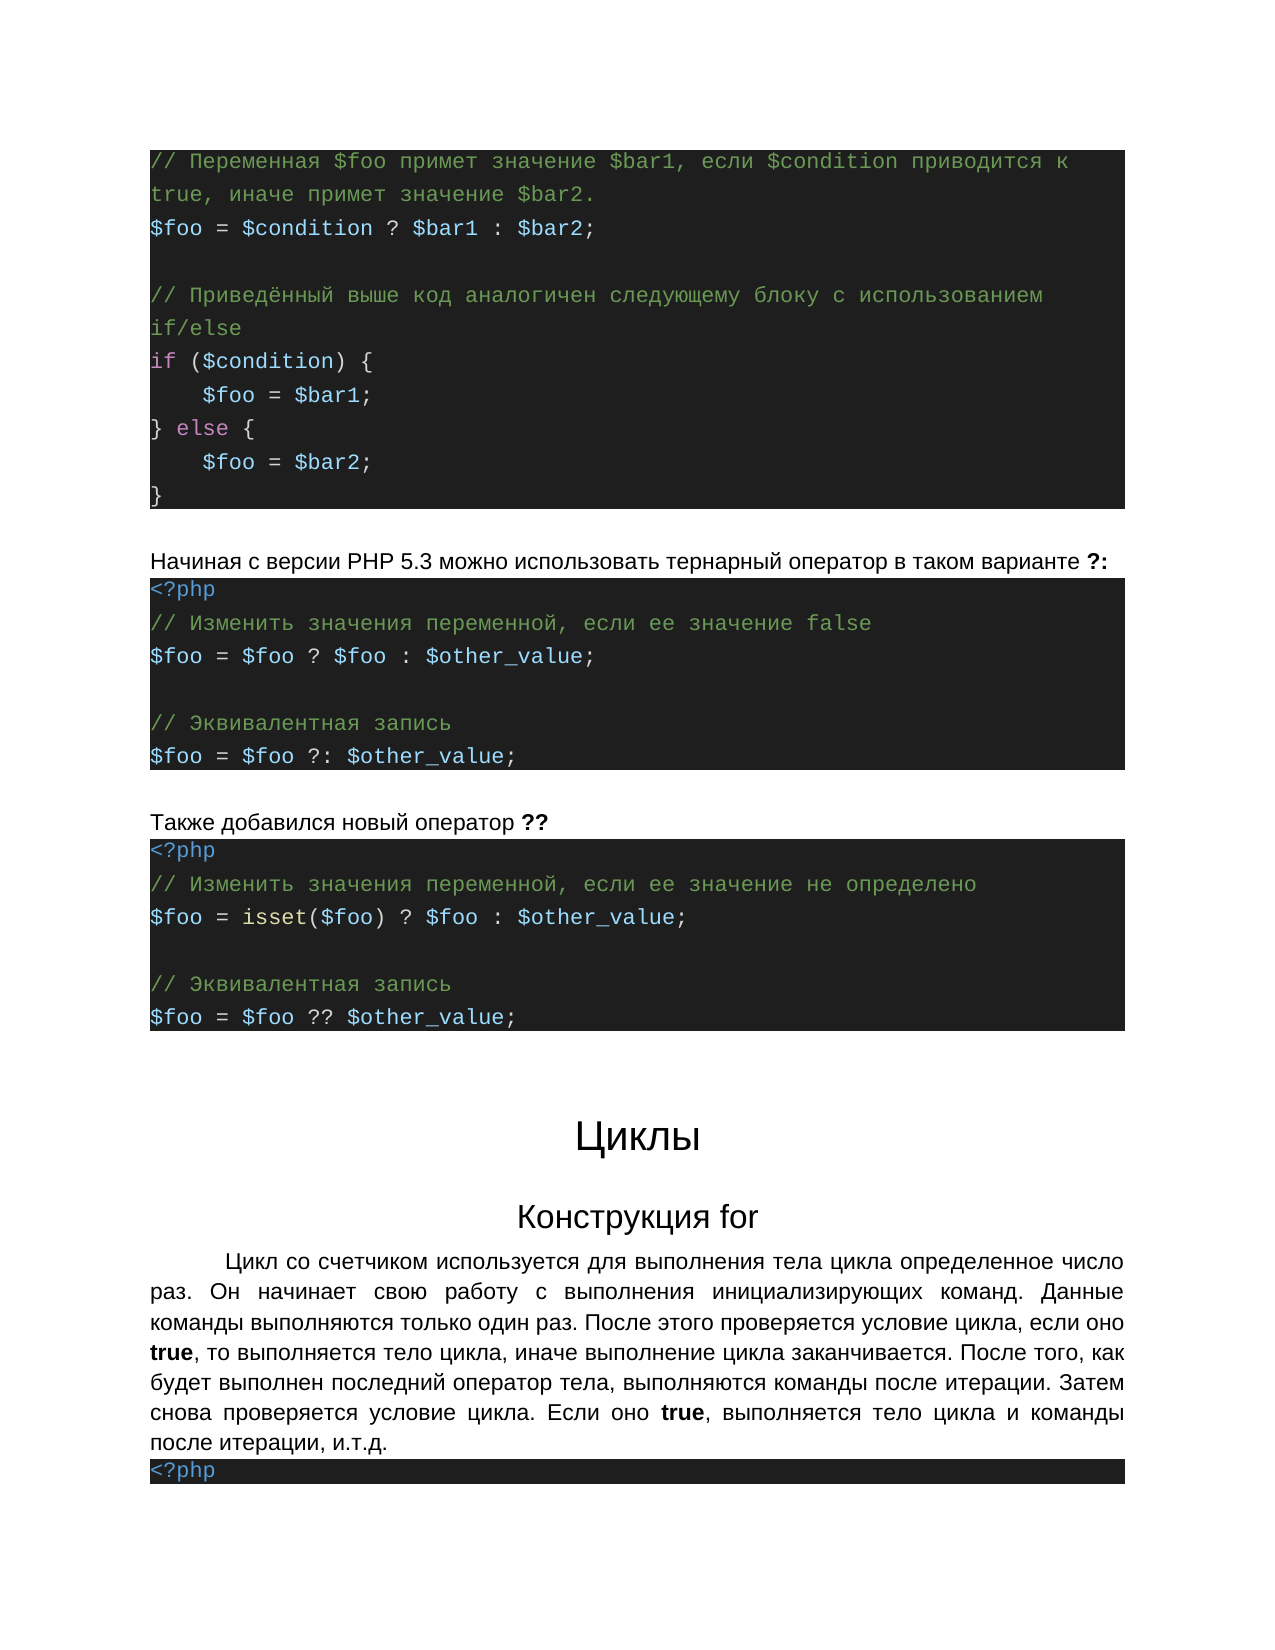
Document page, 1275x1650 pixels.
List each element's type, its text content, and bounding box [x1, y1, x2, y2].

text <?php [150, 578, 1125, 603]
text } [150, 484, 1125, 509]
text $foo = $foo ?: $other_value; [150, 745, 1125, 770]
text <?php [150, 1459, 1125, 1484]
text Начиная с версии PHP 5.3 можно использовать тернарный оператор в таком варианте ?: [150, 548, 1125, 574]
text // Приведённый выше код аналогичен следующему блоку с использованием if/else [150, 284, 1125, 342]
text if ($condition) { [150, 351, 1125, 375]
text // Переменная $foo примет значение $bar1, если $condition приводится к true, иначе примет значение $bar2. [150, 150, 1125, 208]
text // Изменить значения переменной, если ее значение не определено [150, 873, 1125, 897]
text Также добавился новый оператор ?? [150, 809, 1125, 835]
text // Изменить значения переменной, если ее значение false [150, 612, 1125, 636]
text $foo = $condition ? $bar1 : $bar2; [150, 217, 1125, 242]
text } else { [150, 417, 1125, 442]
text $foo = $foo ?? $other_value; [150, 1006, 1125, 1031]
text <?php [150, 839, 1125, 864]
text Цикл со счетчиком используется для выполнения тела цикла определенное число раз. Он начинает свою работу с выполнения инициализирующих команд. Данные команды выполняются только один раз. После этого проверяется условие цикла, если оно true, то выполняется тело цикла, иначе выполнение цикла заканчивается. После того, как будет выполнен последний оператор тела, выполняются команды после итерации. Затем снова проверяется условие цикла. Если оно true, выполняется тело цикла и команды после итерации, и.т.д. [150, 1248, 1125, 1456]
text $foo = $bar2; [150, 451, 1125, 476]
subtitle Конструкция for [150, 1197, 1125, 1236]
text // Эквивалентная запись [150, 712, 1125, 737]
subtitle Циклы [150, 1112, 1125, 1160]
text $foo = $foo ? $foo : $other_value; [150, 645, 1125, 670]
text // Эквивалентная запись [150, 973, 1125, 998]
text $foo = isset($foo) ? $foo : $other_value; [150, 906, 1125, 931]
text $foo = $bar1; [150, 384, 1125, 409]
